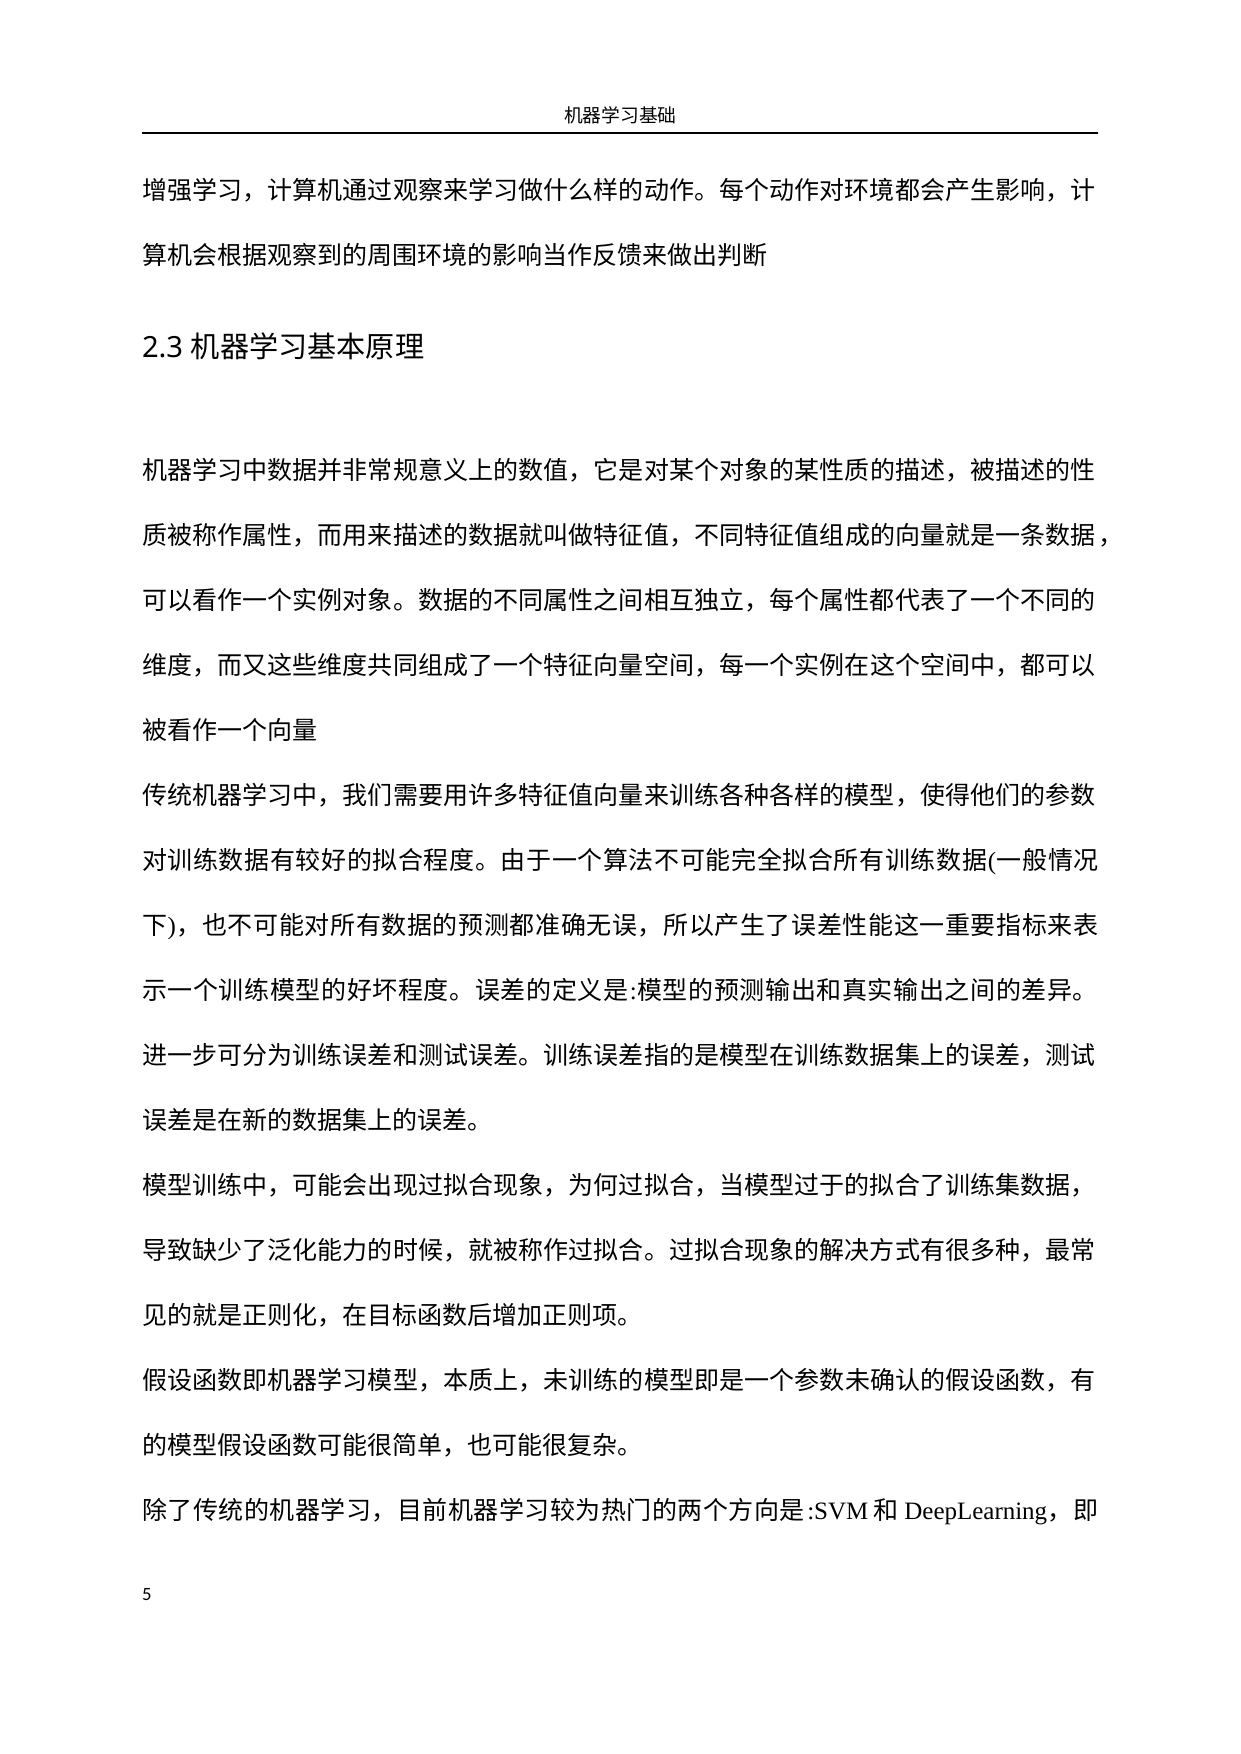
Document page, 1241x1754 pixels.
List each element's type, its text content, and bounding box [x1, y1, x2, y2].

subtitle 2.3 机器学习基本原理 [142, 313, 1098, 378]
text 增强学习，计算机通过观察来学习做什么样的动作。每个动作对环境都会产生影响，计算机会根据观察到的周围环境的影响当作反馈来做出判断 [142, 156, 1098, 286]
text 机器学习中数据并非常规意义上的数值，它是对某个对象的某性质的描述，被描述的性质被称作属性，而用来描述的数据就叫做特征值，不同特征值组成的向量就是一条数据，可以看作一个实例对象。数据的不同属性之间相互独立，每个属性都代表了一个不同的维度，而又这些维度共同组成了一个特征向量空间，每一个实例在这个空间中，都可以被看作一个向量 [142, 436, 1098, 761]
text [142, 1476, 1098, 1541]
text 模型训练中，可能会出现过拟合现象，为何过拟合，当模型过于的拟合了训练集数据，导致缺少了泛化能力的时候，就被称作过拟合。过拟合现象的解决方式有很多种，最常见的就是正则化，在目标函数后增加正则项。 [142, 1151, 1098, 1346]
text 假设函数即机器学习模型，本质上，未训练的模型即是一个参数未确认的假设函数，有的模型假设函数可能很简单，也可能很复杂。 [142, 1346, 1098, 1476]
text 传统机器学习中，我们需要用许多特征值向量来训练各种各样的模型，使得他们的参数对训练数据有较好的拟合程度。由于一个算法不可能完全拟合所有训练数据(一般情况下)，也不可能对所有数据的预测都准确无误，所以产生了误差性能这一重要指标来表示一个训练模型的好坏程度。误差的定义是:模型的预测输出和真实输出之间的差异。进一步可分为训练误差和测试误差。训练误差指的是模型在训练数据集上的误差，测试误差是在新的数据集上的误差。 [142, 761, 1098, 1151]
